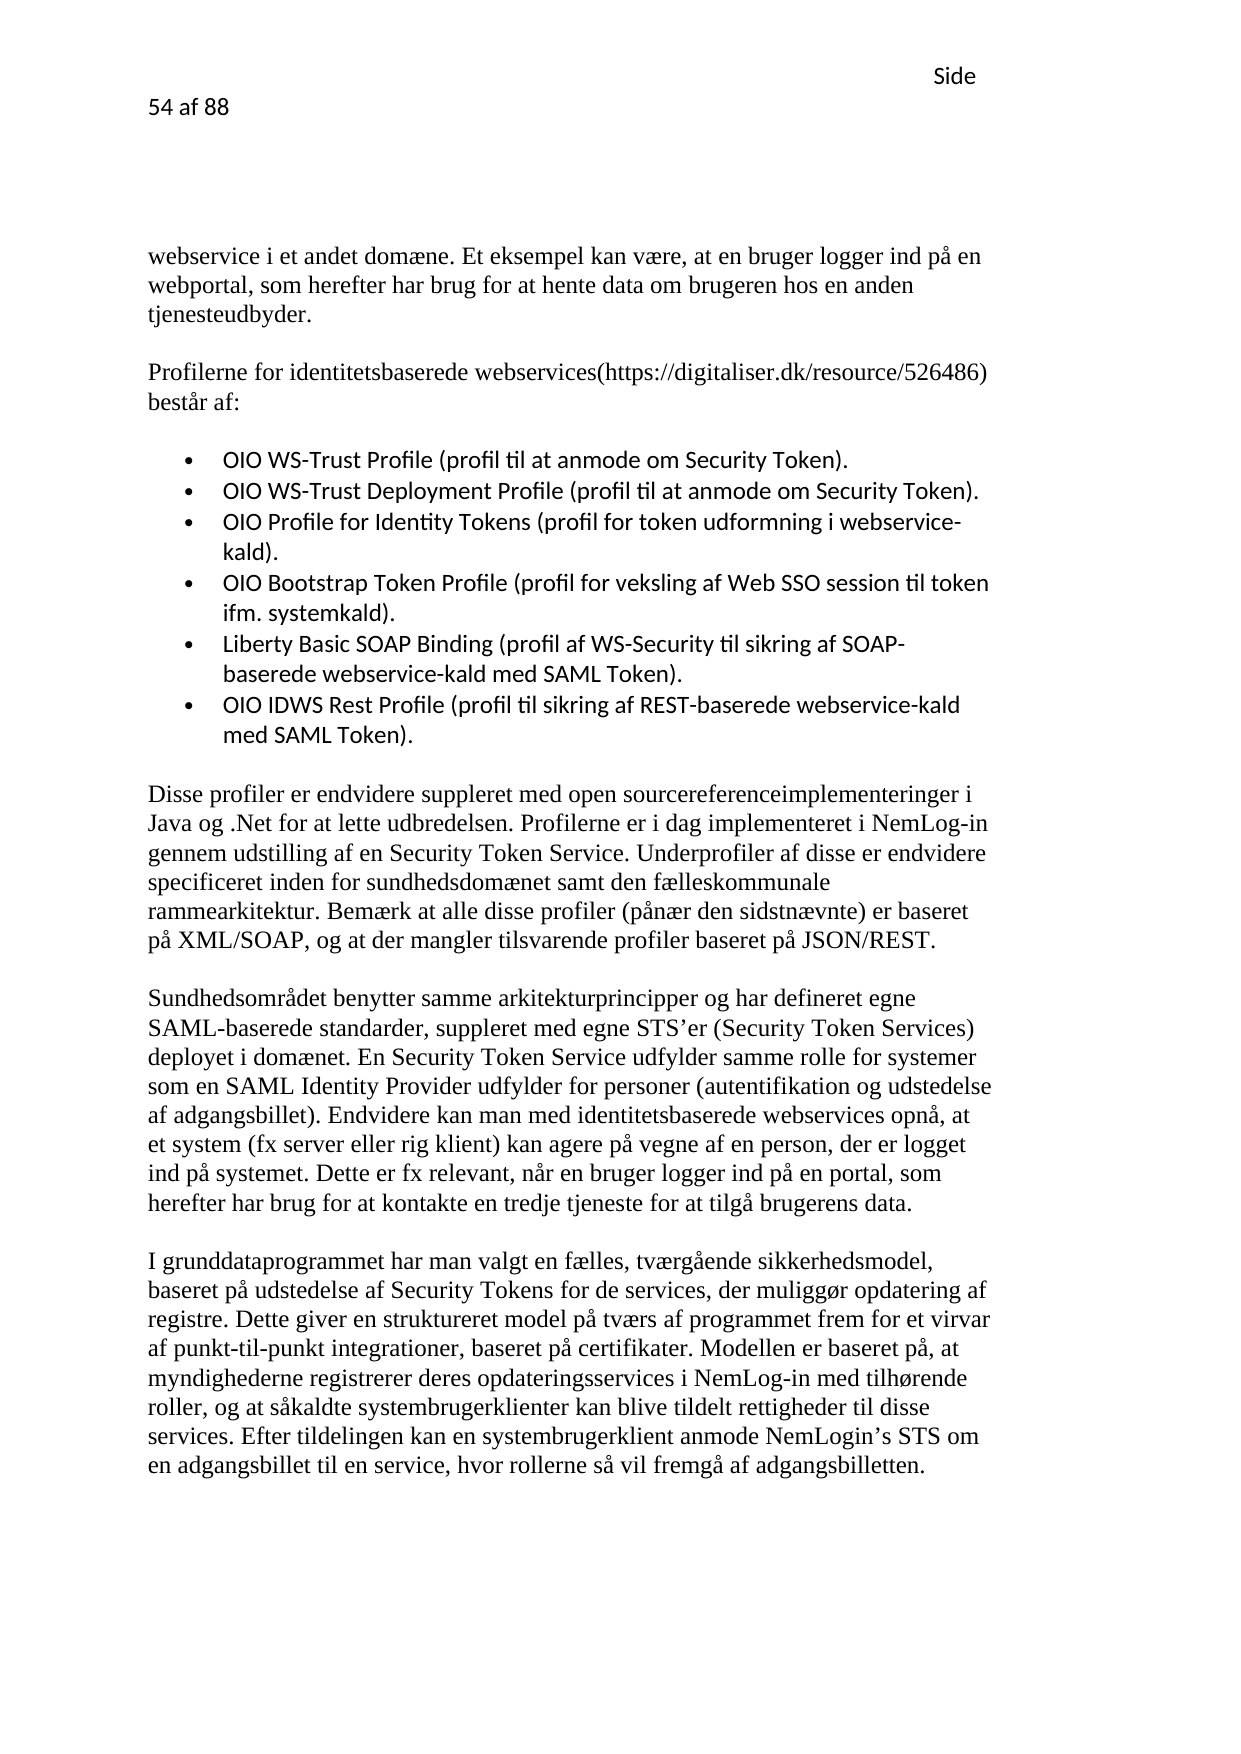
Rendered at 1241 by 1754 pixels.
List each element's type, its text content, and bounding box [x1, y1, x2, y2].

list OIO WS-Trust Deployment Profile (profil til at anmode om Security Token). [185, 475, 992, 506]
list OIO Profile for Identity Tokens (profil for token udformning i webservice-kald). [185, 506, 992, 567]
list OIO WS-Trust Profile (profil til at anmode om Security Token). [185, 444, 992, 475]
list OIO Bootstrap Token Profile (profil for veksling af Web SSO session til token ifm. systemkald). [185, 567, 992, 628]
text I grunddataprogrammet har man valgt en fælles, tværgående sikkerhedsmodel, baseret på udstedelse af Security Tokens for de services, der muliggør opdatering af registre. Dette giver en struktureret model på tværs af programmet frem for et virvar af punkt-til-punkt integrationer, baseret på certifikater. Modellen er baseret på, at myndighederne registrerer deres opdateringsservices i NemLog-in med tilhørende roller, og at såkaldte systembrugerklienter kan blive tildelt rettigheder til disse services. Efter tildelingen kan en systembrugerklient anmode NemLogin’s STS om en adgangsbillet til en service, hvor rollerne så vil fremgå af adgangsbilletten. [148, 1246, 992, 1479]
text Profilerne for identitetsbaserede webservices(https://digitaliser.dk/resource/526486) består af: [148, 357, 992, 415]
text Disse profiler er endvidere suppleret med open sourcereferenceimplementeringer i Java og .Net for at lette udbredelsen. Profilerne er i dag implementeret i NemLog-in gennem udstilling af en Security Token Service. Underprofiler af disse er endvidere specificeret inden for sundhedsdomænet samt den fælleskommunale rammearkitektur. Bemærk at alle disse profiler (pånær den sidstnævnte) er baseret på XML/SOAP, og at der mangler tilsvarende profiler baseret på JSON/REST. [148, 779, 992, 954]
text Sundhedsområdet benytter samme arkitekturprincipper og har defineret egne SAML-baserede standarder, suppleret med egne STS’er (Security Token Services) deployet i domænet. En Security Token Service udfylder samme rolle for systemer som en SAML Identity Provider udfylder for personer (autentifikation og udstedelse af adgangsbillet). Endvidere kan man med identitetsbaserede webservices opnå, at et system (fx server eller rig klient) kan agere på vegne af en person, der er logget ind på systemet. Dette er fx relevant, når en bruger logger ind på en portal, som herefter har brug for at kontakte en tredje tjeneste for at tilgå brugerens data. [148, 983, 992, 1216]
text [148, 240, 992, 328]
list Liberty Basic SOAP Binding (profil af WS-Security til sikring af SOAP-baserede webservice-kald med SAML Token). [185, 628, 992, 689]
list OIO IDWS Rest Profile (profil til sikring af REST-baserede webservice-kald med SAML Token). [185, 689, 992, 750]
